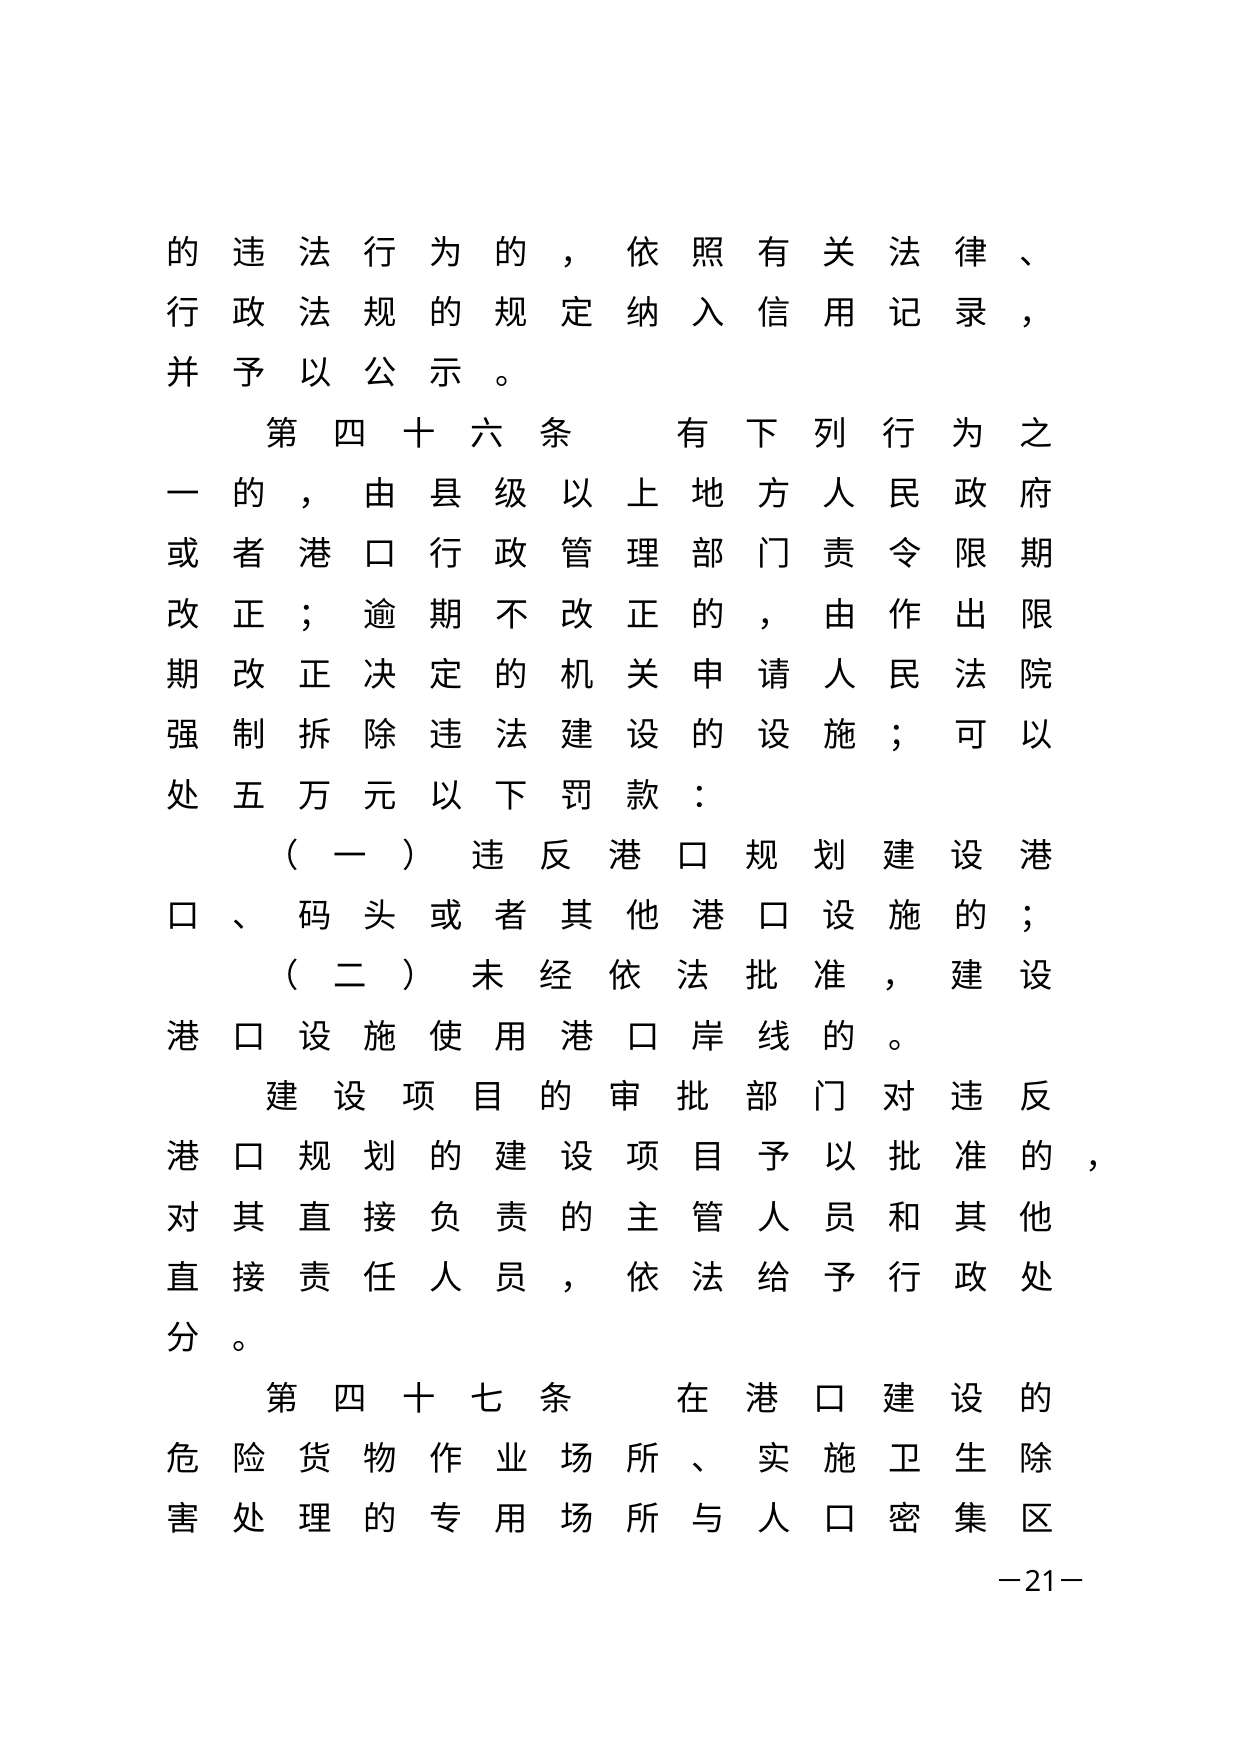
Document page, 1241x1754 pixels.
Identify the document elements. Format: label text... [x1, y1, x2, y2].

text 第四十七条 在港口建设的危险货物作业场所、实施卫生除害处理的专用场所与人口密集区或者港口客运设施的距离不符合国务院有关部门的规定的，由港口行政管理部门责令停止建设或者使用，限期改正，可以处五万元以下罚款。 [167, 1365, 1085, 1546]
text 建设项目的审批部门对违反港口规划的建设项目予以批准的，对其直接负责的主管人员和其他直接责任人员，依法给予行政处分。 [167, 1064, 1085, 1365]
text 第四十六条 有下列行为之一的，由县级以上地方人民政府或者港口行政管理部门责令限期改正；逾期不改正的，由作出限期改正决定的机关申请人民法院强制拆除违法建设的设施；可以处五万元以下罚款： [167, 400, 1085, 823]
text （二）未经依法批准，建设港口设施使用港口岸线的。 [167, 943, 1085, 1064]
text （一）违反港口规划建设港口、码头或者其他港口设施的； [167, 823, 1085, 943]
text 第四十五条 港口经营人、港口理货业务经营人有本法规定的违法行为的，依照有关法律、行政法规的规定纳入信用记录，并予以公示。 [167, 219, 1085, 400]
